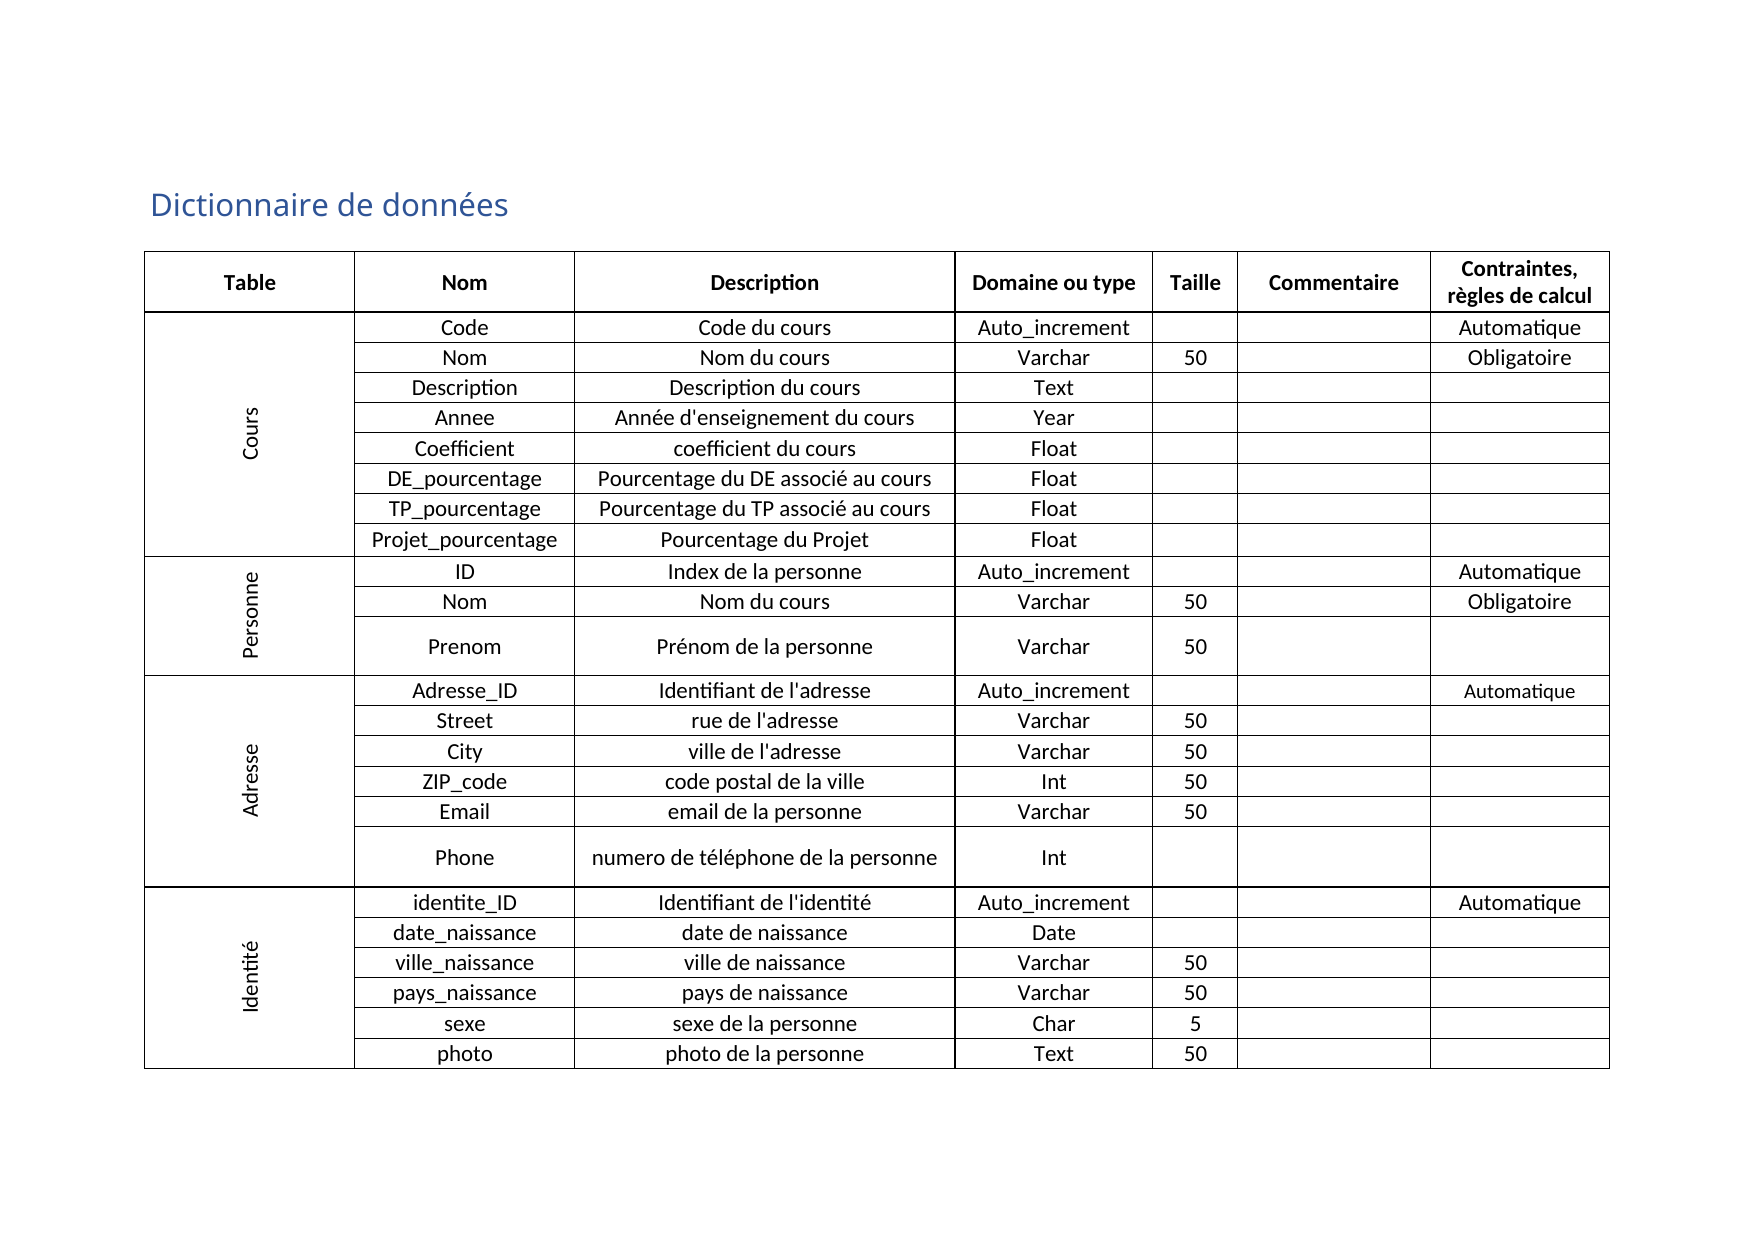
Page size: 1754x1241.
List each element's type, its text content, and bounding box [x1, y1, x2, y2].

table_cell [1431, 1008, 1609, 1037]
table_cell [1238, 464, 1430, 493]
table_cell [1431, 494, 1609, 523]
table_cell DE_pourcentage [355, 464, 574, 493]
table_cell Text [956, 1039, 1152, 1068]
table_cell Projet_pourcentage [355, 524, 574, 556]
table_cell Index de la personne [575, 557, 954, 586]
table_cell Auto_increment [956, 676, 1152, 705]
table_cell [1238, 827, 1430, 886]
table_cell Description du cours [575, 373, 954, 402]
table_cell Int [956, 767, 1152, 796]
table_cell [1153, 464, 1237, 493]
table_cell Annee [355, 403, 574, 432]
table_cell [1238, 313, 1430, 342]
table_cell Char [956, 1008, 1152, 1037]
table_cell Nom du cours [575, 343, 954, 372]
table_cell identite_ID [355, 888, 574, 917]
table_header Taille [1153, 252, 1237, 311]
table_cell 50 [1153, 948, 1237, 977]
table_cell 50 [1153, 617, 1237, 675]
table_cell [1153, 373, 1237, 402]
table_cell Automatique [1431, 888, 1609, 917]
table_cell TP_pourcentage [355, 494, 574, 523]
table_cell pays de naissance [575, 978, 954, 1007]
table_header Commentaire [1238, 252, 1430, 311]
table_cell photo de la personne [575, 1039, 954, 1068]
table_cell pays_naissance [355, 978, 574, 1007]
table_cell [1431, 464, 1609, 493]
table_cell 50 [1153, 736, 1237, 766]
table_cell [1153, 524, 1237, 556]
table_cell [1238, 767, 1430, 796]
table_cell ville de l'adresse [575, 736, 954, 766]
table_cell Automatique [1431, 313, 1609, 342]
table_cell [1431, 948, 1609, 977]
table_cell numero de téléphone de la personne [575, 827, 954, 886]
table_cell Nom [355, 587, 574, 616]
table_cell [1153, 918, 1237, 947]
table_cell [1238, 557, 1430, 586]
table_cell City [355, 736, 574, 766]
table_cell Pourcentage du TP associé au cours [575, 494, 954, 523]
table_cell Obligatoire [1431, 587, 1609, 616]
table_header Domaine ou type [956, 252, 1152, 311]
table_cell Prénom de la personne [575, 617, 954, 675]
table_cell [1431, 617, 1609, 675]
table_cell [1431, 736, 1609, 766]
table_cell Text [956, 373, 1152, 402]
subtitle Dictionnaire de données [150, 183, 1604, 226]
table_cell [1431, 918, 1609, 947]
table_cell Automatique [1431, 676, 1609, 705]
table_cell ville de naissance [575, 948, 954, 977]
table_cell rue de l'adresse [575, 706, 954, 735]
table_cell [1153, 827, 1237, 886]
table_cell [1153, 557, 1237, 586]
table_cell 50 [1153, 706, 1237, 735]
table_cell Code du cours [575, 313, 954, 342]
table_cell Varchar [956, 797, 1152, 826]
table_cell 50 [1153, 343, 1237, 372]
table_cell [1153, 433, 1237, 462]
table_cell Varchar [956, 587, 1152, 616]
table_cell Float [956, 524, 1152, 556]
table_cell Varchar [956, 617, 1152, 675]
table_cell photo [355, 1039, 574, 1068]
table_cell Identifiant de l'adresse [575, 676, 954, 705]
table_cell code postal de la ville [575, 767, 954, 796]
table_cell [1238, 1039, 1430, 1068]
table_cell Varchar [956, 343, 1152, 372]
table_cell 50 [1153, 797, 1237, 826]
table_cell Pourcentage du DE associé au cours [575, 464, 954, 493]
table_header Description [575, 252, 954, 311]
table_cell Email [355, 797, 574, 826]
table_cell [1238, 524, 1430, 556]
table_cell [1238, 373, 1430, 402]
table_cell 50 [1153, 587, 1237, 616]
table_cell Identifiant de l'identité [575, 888, 954, 917]
table_cell [1153, 403, 1237, 432]
table_cell [1238, 797, 1430, 826]
table_cell [1238, 1008, 1430, 1037]
table_header Nom [355, 252, 574, 311]
table_cell Automatique [1431, 557, 1609, 586]
table_cell Varchar [956, 706, 1152, 735]
table_cell Varchar [956, 948, 1152, 977]
table_cell Pourcentage du Projet [575, 524, 954, 556]
table_cell [1431, 373, 1609, 402]
table_cell [1238, 494, 1430, 523]
table_cell Auto_increment [956, 313, 1152, 342]
table_cell email de la personne [575, 797, 954, 826]
table_cell Street [355, 706, 574, 735]
table_cell Cours [145, 313, 354, 556]
table_cell [1431, 524, 1609, 556]
table_cell Personne [145, 557, 354, 675]
table_cell [1431, 706, 1609, 735]
table_cell [1238, 403, 1430, 432]
table_cell Auto_increment [956, 557, 1152, 586]
table_cell [1431, 403, 1609, 432]
table_cell 50 [1153, 1039, 1237, 1068]
table_cell Auto_increment [956, 888, 1152, 917]
table_cell Year [956, 403, 1152, 432]
table_cell Prenom [355, 617, 574, 675]
table_cell Identité [145, 888, 354, 1068]
table_cell [1238, 617, 1430, 675]
table_cell [1431, 767, 1609, 796]
table_cell [1153, 494, 1237, 523]
table_cell Adresse_ID [355, 676, 574, 705]
table_cell [1238, 433, 1430, 462]
table_cell Nom du cours [575, 587, 954, 616]
table_cell coefficient du cours [575, 433, 954, 462]
table_cell date de naissance [575, 918, 954, 947]
table_cell Nom [355, 343, 574, 372]
table_cell ID [355, 557, 574, 586]
table_cell Adresse [145, 676, 354, 886]
table_cell Phone [355, 827, 574, 886]
table_cell Float [956, 464, 1152, 493]
table_cell [1431, 978, 1609, 1007]
table_cell ZIP_code [355, 767, 574, 796]
table_header Table [145, 252, 354, 311]
table_cell [1153, 676, 1237, 705]
table_cell [1153, 313, 1237, 342]
table_cell Int [956, 827, 1152, 886]
table_cell [1431, 1039, 1609, 1068]
table_cell ville_naissance [355, 948, 574, 977]
table_cell Année d'enseignement du cours [575, 403, 954, 432]
table_cell [1153, 888, 1237, 917]
table_cell [1238, 918, 1430, 947]
table_header Contraintes, règles de calcul [1431, 252, 1609, 311]
table_cell [1431, 433, 1609, 462]
table_cell [1238, 736, 1430, 766]
table_cell 50 [1153, 767, 1237, 796]
table_cell [1238, 676, 1430, 705]
table_cell sexe de la personne [575, 1008, 954, 1037]
table_cell date_naissance [355, 918, 574, 947]
table_cell [1238, 587, 1430, 616]
table_cell Date [956, 918, 1152, 947]
table_cell [1238, 343, 1430, 372]
table_cell [1238, 978, 1430, 1007]
table_cell [1431, 797, 1609, 826]
table_cell [1238, 888, 1430, 917]
table_cell Code [355, 313, 574, 342]
table_cell [1238, 948, 1430, 977]
table_cell Varchar [956, 978, 1152, 1007]
table_cell sexe [355, 1008, 574, 1037]
table_cell 50 [1153, 978, 1237, 1007]
table_cell Description [355, 373, 574, 402]
table_cell [1238, 706, 1430, 735]
table_cell 5 [1153, 1008, 1237, 1037]
table_cell Varchar [956, 736, 1152, 766]
table_cell Float [956, 433, 1152, 462]
table_cell Coefficient [355, 433, 574, 462]
table_cell Obligatoire [1431, 343, 1609, 372]
table_cell Float [956, 494, 1152, 523]
table_cell [1431, 827, 1609, 886]
